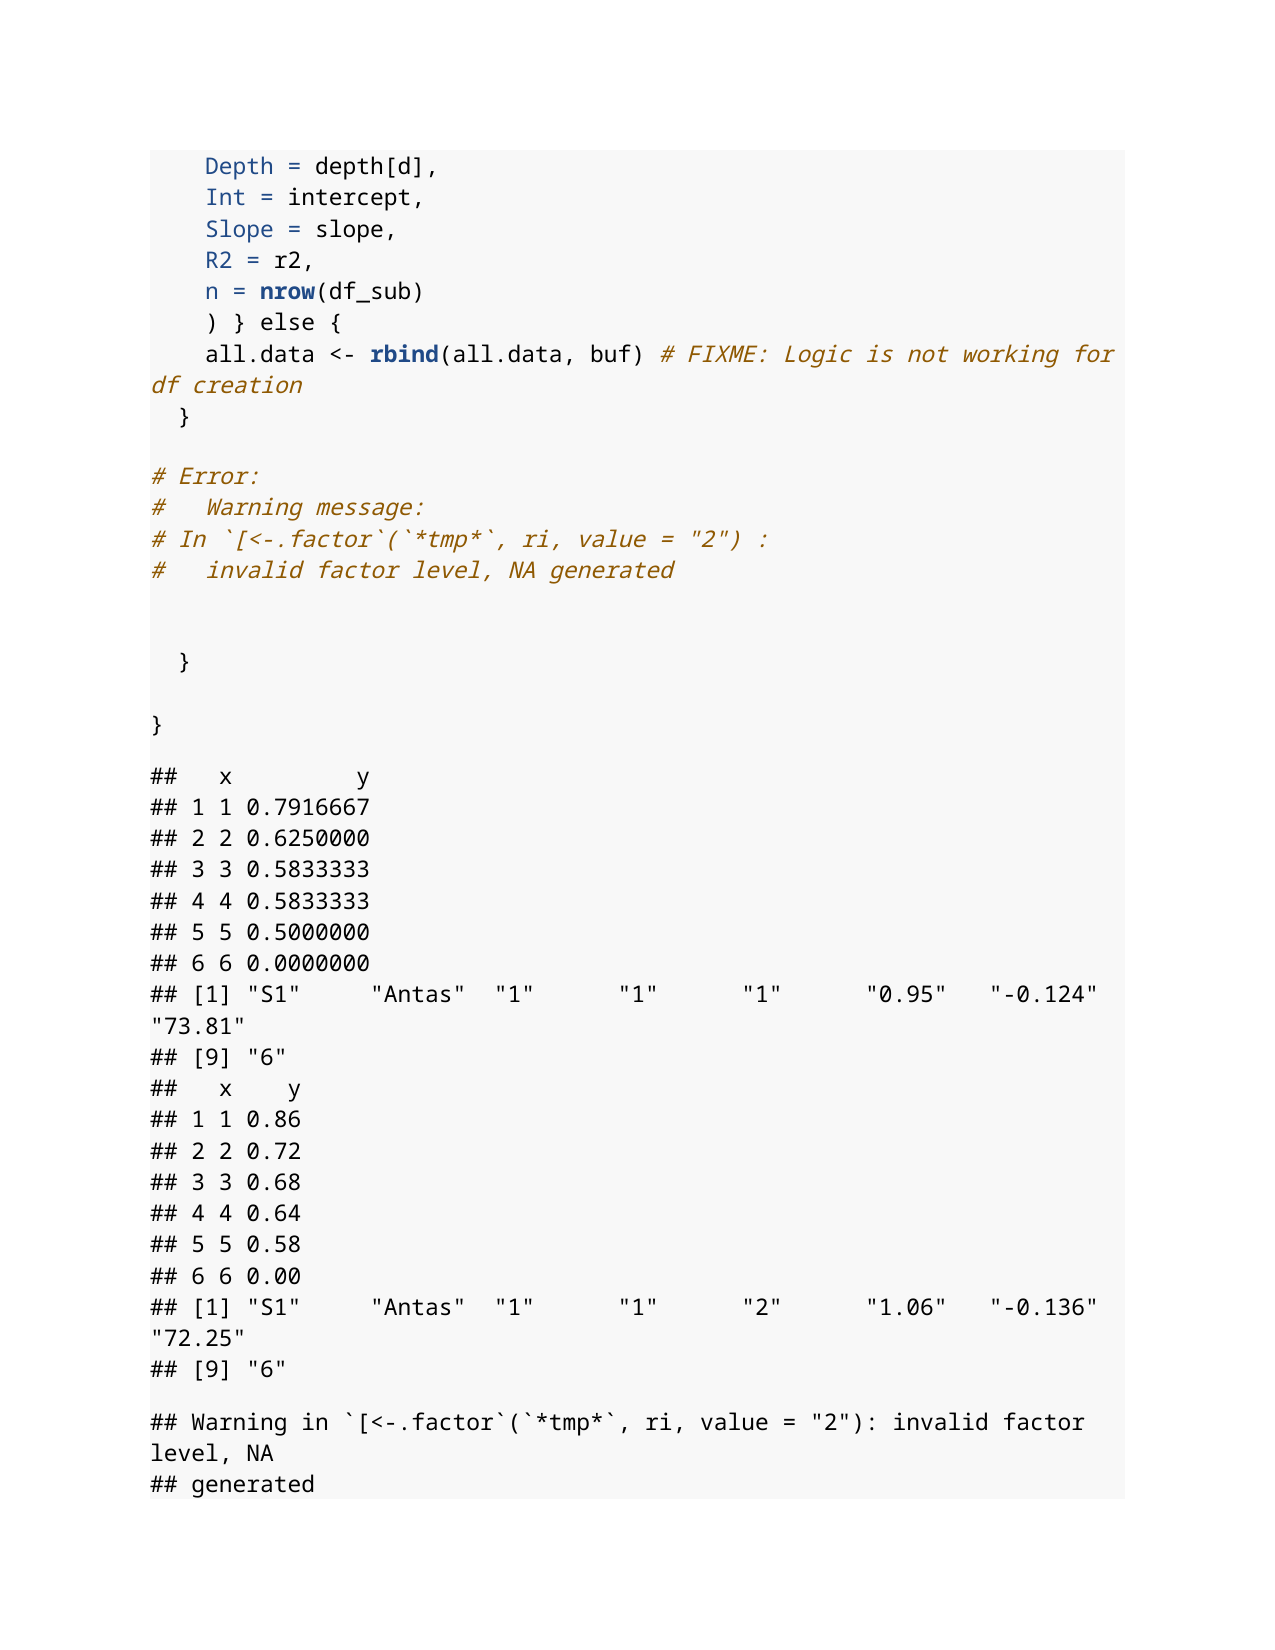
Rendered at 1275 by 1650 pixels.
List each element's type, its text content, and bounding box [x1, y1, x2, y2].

text ## x y ## 1 1 0.7916667 ## 2 2 0.6250000 ## 3 3 0.5833333 ## 4 4 0.5833333 ## 5 5 0.5000000 ## 6 6 0.0000000 ## [1] "S1" "Antas" "1" "1" "1" "0.95" "-0.124" "73.81" ## [9] "6" ## x y ## 1 1 0.86 ## 2 2 0.72 ## 3 3 0.68 ## 4 4 0.64 ## 5 5 0.58 ## 6 6 0.00 ## [1] "S1" "Antas" "1" "1" "2" "1.06" "-0.136" "72.25" ## [9] "6" [150, 759, 1125, 1384]
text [150, 150, 1125, 739]
text ## Warning in `[<-.factor`(`*tmp*`, ri, value = "2"): invalid factor level, NA ## generated [150, 1405, 1125, 1499]
